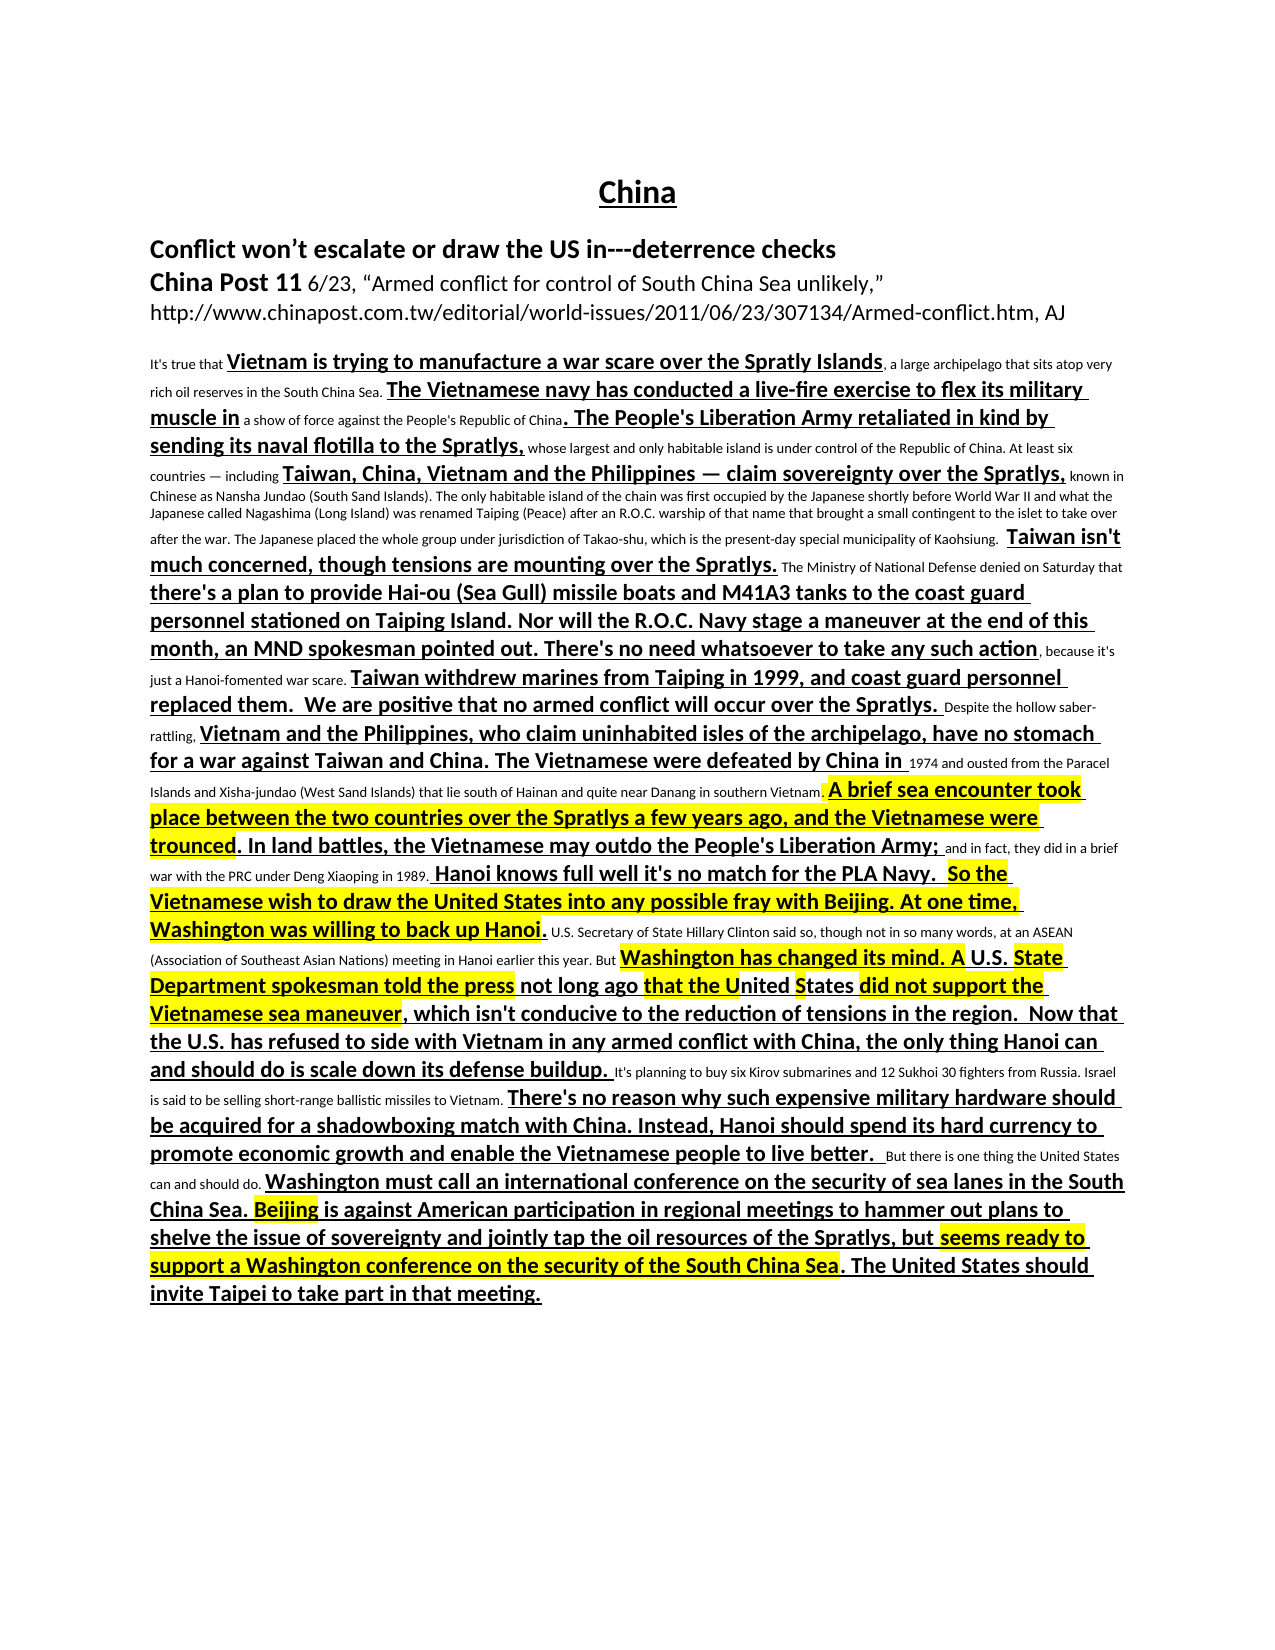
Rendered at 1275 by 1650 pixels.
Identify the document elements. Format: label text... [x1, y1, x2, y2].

subtitle China [150, 171, 1125, 212]
text It's true that Vietnam is trying to manufacture a war scare over the Spratly Islands, a large archipelago that sits atop very rich oil reserves in the South China Sea. The Vietnamese navy has conducted a live-fire exercise to flex its military muscle in a show of force against the People's Republic of China. The People's Liberation Army retaliated in kind by sending its naval flotilla to the Spratlys, whose largest and only habitable island is under control of the Republic of China. At least six countries — including Taiwan, China, Vietnam and the Philippines — claim sovereignty over the Spratlys, known in Chinese as Nansha Jundao (South Sand Islands). The only habitable island of the chain was first occupied by the Japanese shortly before World War II and what the Japanese called Nagashima (Long Island) was renamed Taiping (Peace) after an R.O.C. warship of that name that brought a small contingent to the islet to take over after the war. The Japanese placed the whole group under jurisdiction of Takao-shu, which is the present-day special municipality of Kaohsiung. Taiwan isn't much concerned, though tensions are mounting over the Spratlys. The Ministry of National Defense denied on Saturday that there's a plan to provide Hai-ou (Sea Gull) missile boats and M41A3 tanks to the coast guard personnel stationed on Taiping Island. Nor will the R.O.C. Navy stage a maneuver at the end of this month, an MND spokesman pointed out. There's no need whatsoever to take any such action, because it's just a Hanoi-fomented war scare. Taiwan withdrew marines from Taiping in 1999, and coast guard personnel replaced them. We are positive that no armed conflict will occur over the Spratlys. Despite the hollow saber-rattling, Vietnam and the Philippines, who claim uninhabited isles of the archipelago, have no stomach for a war against Taiwan and China. The Vietnamese were defeated by China in 1974 and ousted from the Paracel Islands and Xisha-jundao (West Sand Islands) that lie south of Hainan and quite near Danang in southern Vietnam. A brief sea encounter took place between the two countries over the Spratlys a few years ago, and the Vietnamese were trounced. In land battles, the Vietnamese may outdo the People's Liberation Army; and in fact, they did in a brief war with the PRC under Deng Xiaoping in 1989. Hanoi knows full well it's no match for the PLA Navy. So the Vietnamese wish to draw the United States into any possible fray with Beijing. At one time, Washington was willing to back up Hanoi. U.S. Secretary of State Hillary Clinton said so, though not in so many words, at an ASEAN (Association of Southeast Asian Nations) meeting in Hanoi earlier this year. But Washington has changed its mind. A U.S. State Department spokesman told the press not long ago that the United States did not support the Vietnamese sea maneuver, which isn't conducive to the reduction of tensions in the region. Now that the U.S. has refused to side with Vietnam in any armed conflict with China, the only thing Hanoi can and should do is scale down its defense buildup. It's planning to buy six Kirov submarines and 12 Sukhoi 30 fighters from Russia. Israel is said to be selling short-range ballistic missiles to Vietnam. There's no reason why such expensive military hardware should be acquired for a shadowboxing match with China. Instead, Hanoi should spend its hard currency to promote economic growth and enable the Vietnamese people to live better. But there is one thing the United States can and should do. Washington must call an international conference on the security of sea lanes in the South China Sea. Beijing is against American participation in regional meetings to hammer out plans to shelve the issue of sovereignty and jointly tap the oil resources of the Spratlys, but seems ready to support a Washington conference on the security of the South China Sea. The United States should invite Taipei to take part in that meeting. [150, 347, 1125, 1307]
text China Post 11 6/23, “Armed conflict for control of South China Sea unlikely,” http://www.chinapost.com.tw/editorial/world-issues/2011/06/23/307134/Armed-conflict.htm, AJ [150, 265, 1125, 326]
subtitle Conflict won’t escalate or draw the US in---deterrence checks [150, 232, 1125, 265]
